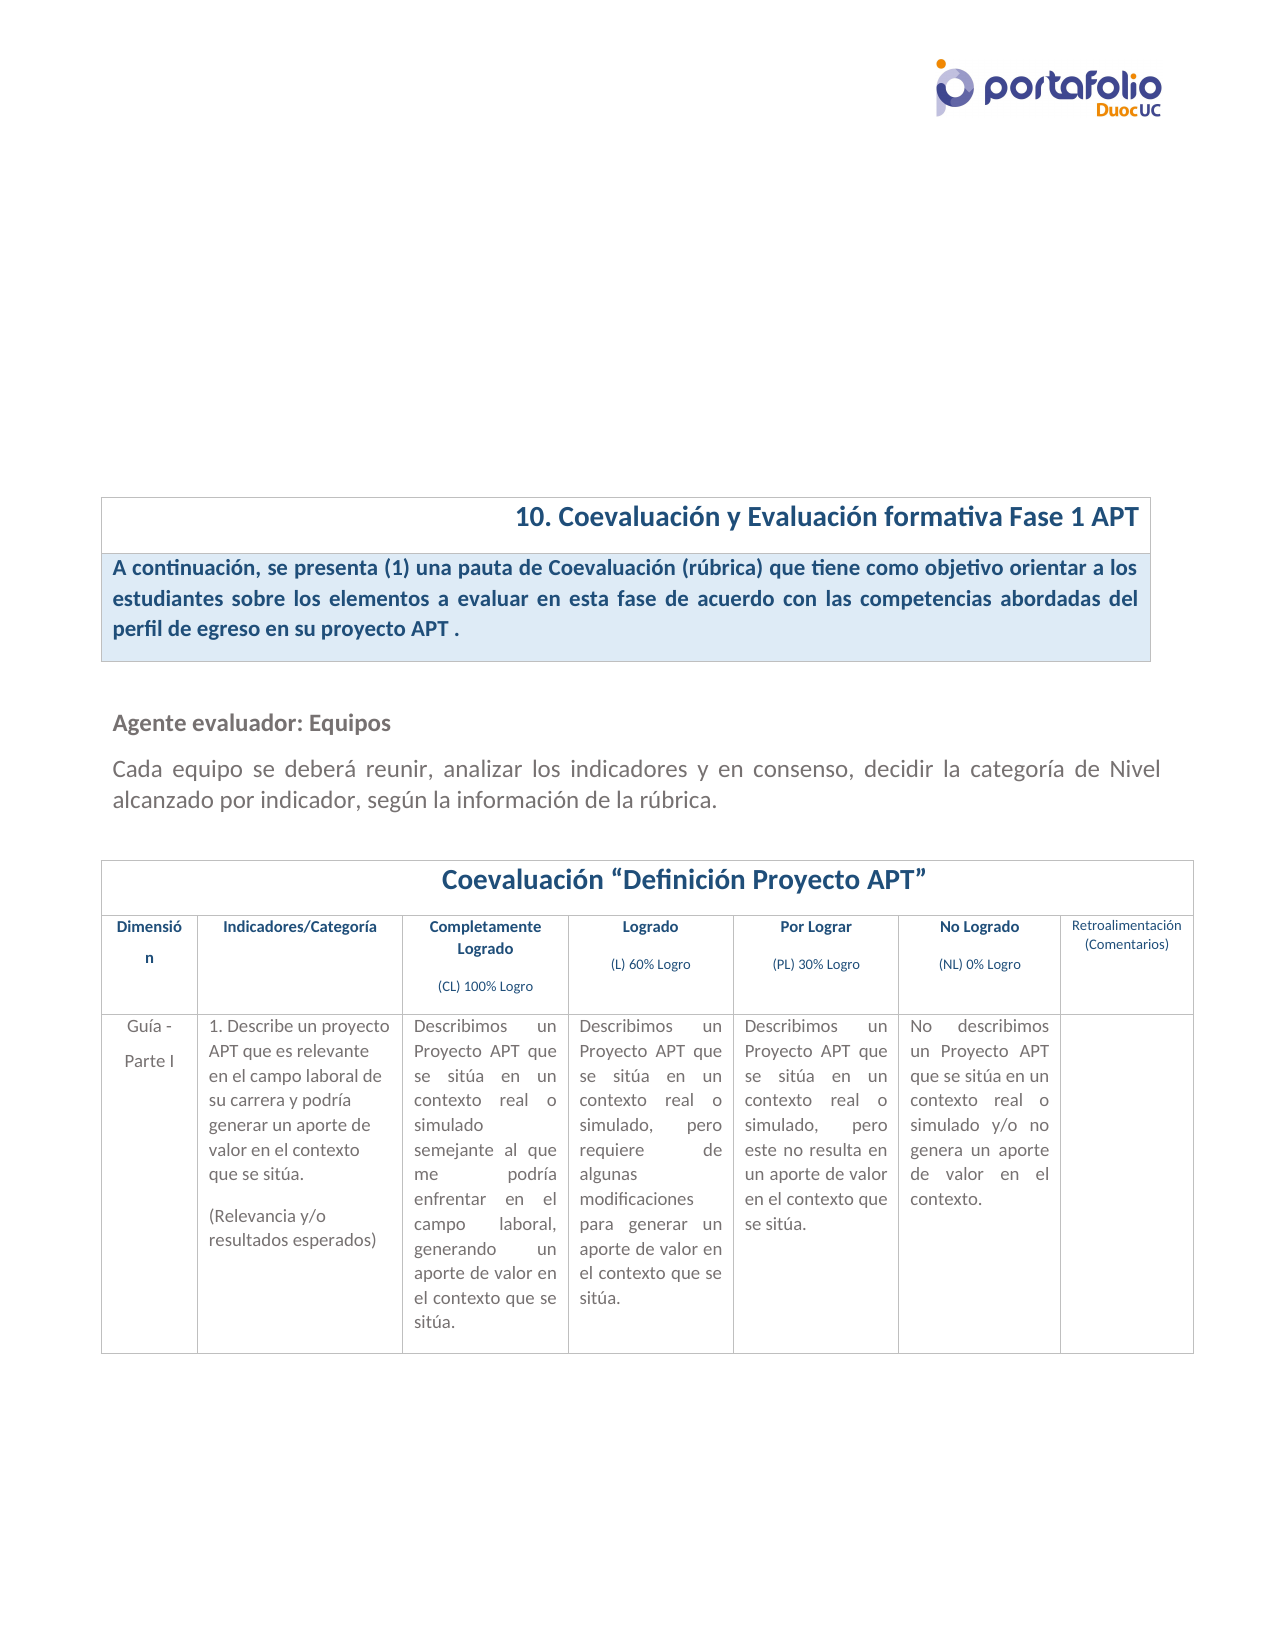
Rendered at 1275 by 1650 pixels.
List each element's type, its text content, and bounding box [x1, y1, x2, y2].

table_cell Indicadores/Categoría [198, 916, 402, 1013]
table_cell 1. Describe un proyecto APT que es relevante en el campo laboral de su carrera y podría generar un aporte de valor en el contexto que se sitúa. (Relevancia y/o resultados esperados) [198, 1015, 402, 1352]
table_cell Logrado (L) 60% Logro [569, 916, 733, 1013]
table_cell No describimos un Proyecto APT que se sitúa en un contexto real o simulado y/o no genera un aporte de valor en el contexto. [899, 1015, 1060, 1352]
text Agente evaluador: Equipos [112, 707, 1163, 738]
text Cada equipo se deberá reunir, analizar los indicadores y en consenso, decidir la categoría de Nivel alcanzado por indicador, según la información de la rúbrica. [112, 753, 1163, 814]
table_header 10. Coevaluación y Evaluación formativa Fase 1 APT [102, 498, 1150, 552]
table_cell Retroalimentación (Comentarios) [1061, 916, 1193, 1013]
table_cell Por Lograr (PL) 30% Logro [734, 916, 898, 1013]
table_header Coevaluación “Definición Proyecto APT” [102, 861, 1193, 915]
table_cell No Logrado (NL) 0% Logro [899, 916, 1060, 1013]
picture [935, 59, 1163, 118]
table_cell [1061, 1015, 1193, 1352]
table_cell Describimos un Proyecto APT que se sitúa en un contexto real o simulado semejante al que me podría enfrentar en el campo laboral, generando un aporte de valor en el contexto que se sitúa. [403, 1015, 568, 1352]
table_cell Describimos un Proyecto APT que se sitúa en un contexto real o simulado, pero este no resulta en un aporte de valor en el contexto que se sitúa. [734, 1015, 898, 1352]
table_cell Guía - Parte I [102, 1015, 197, 1352]
table_cell Describimos un Proyecto APT que se sitúa en un contexto real o simulado, pero requiere de algunas modificaciones para generar un aporte de valor en el contexto que se sitúa. [569, 1015, 733, 1352]
table_cell Completamente Logrado (CL) 100% Logro [403, 916, 568, 1013]
table_cell Dimensión [102, 916, 197, 1013]
table_cell A continuación, se presenta (1) una pauta de Coevaluación (rúbrica) que tiene como objetivo orientar a los estudiantes sobre los elementos a evaluar en esta fase de acuerdo con las competencias abordadas del perfil de egreso en su proyecto APT . [102, 554, 1150, 661]
